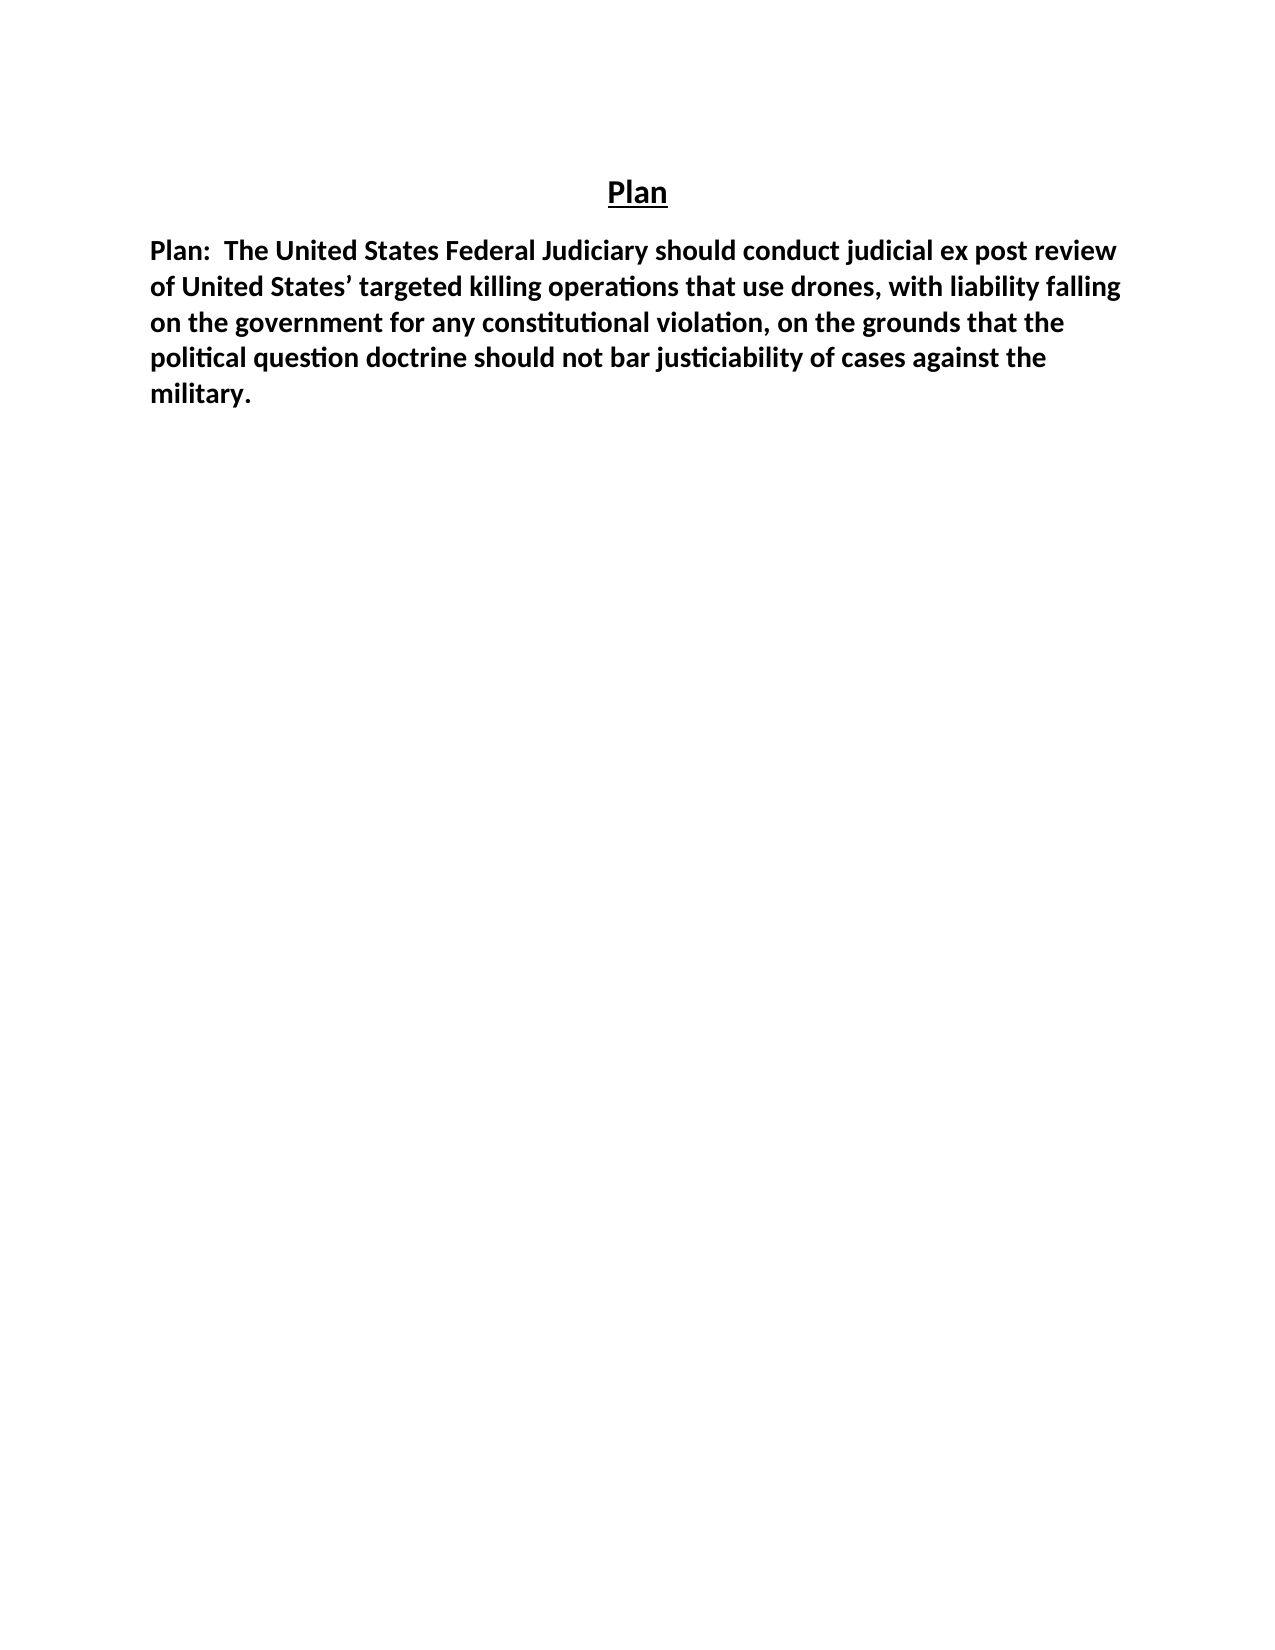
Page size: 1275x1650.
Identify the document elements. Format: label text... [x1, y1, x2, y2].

subtitle Plan: The United States Federal Judiciary should conduct judicial ex post review of United States’ targeted killing operations that use drones, with liability falling on the government for any constitutional violation, on the grounds that the political question doctrine should not bar justiciability of cases against the military. [150, 232, 1125, 411]
subtitle Plan [150, 171, 1125, 212]
